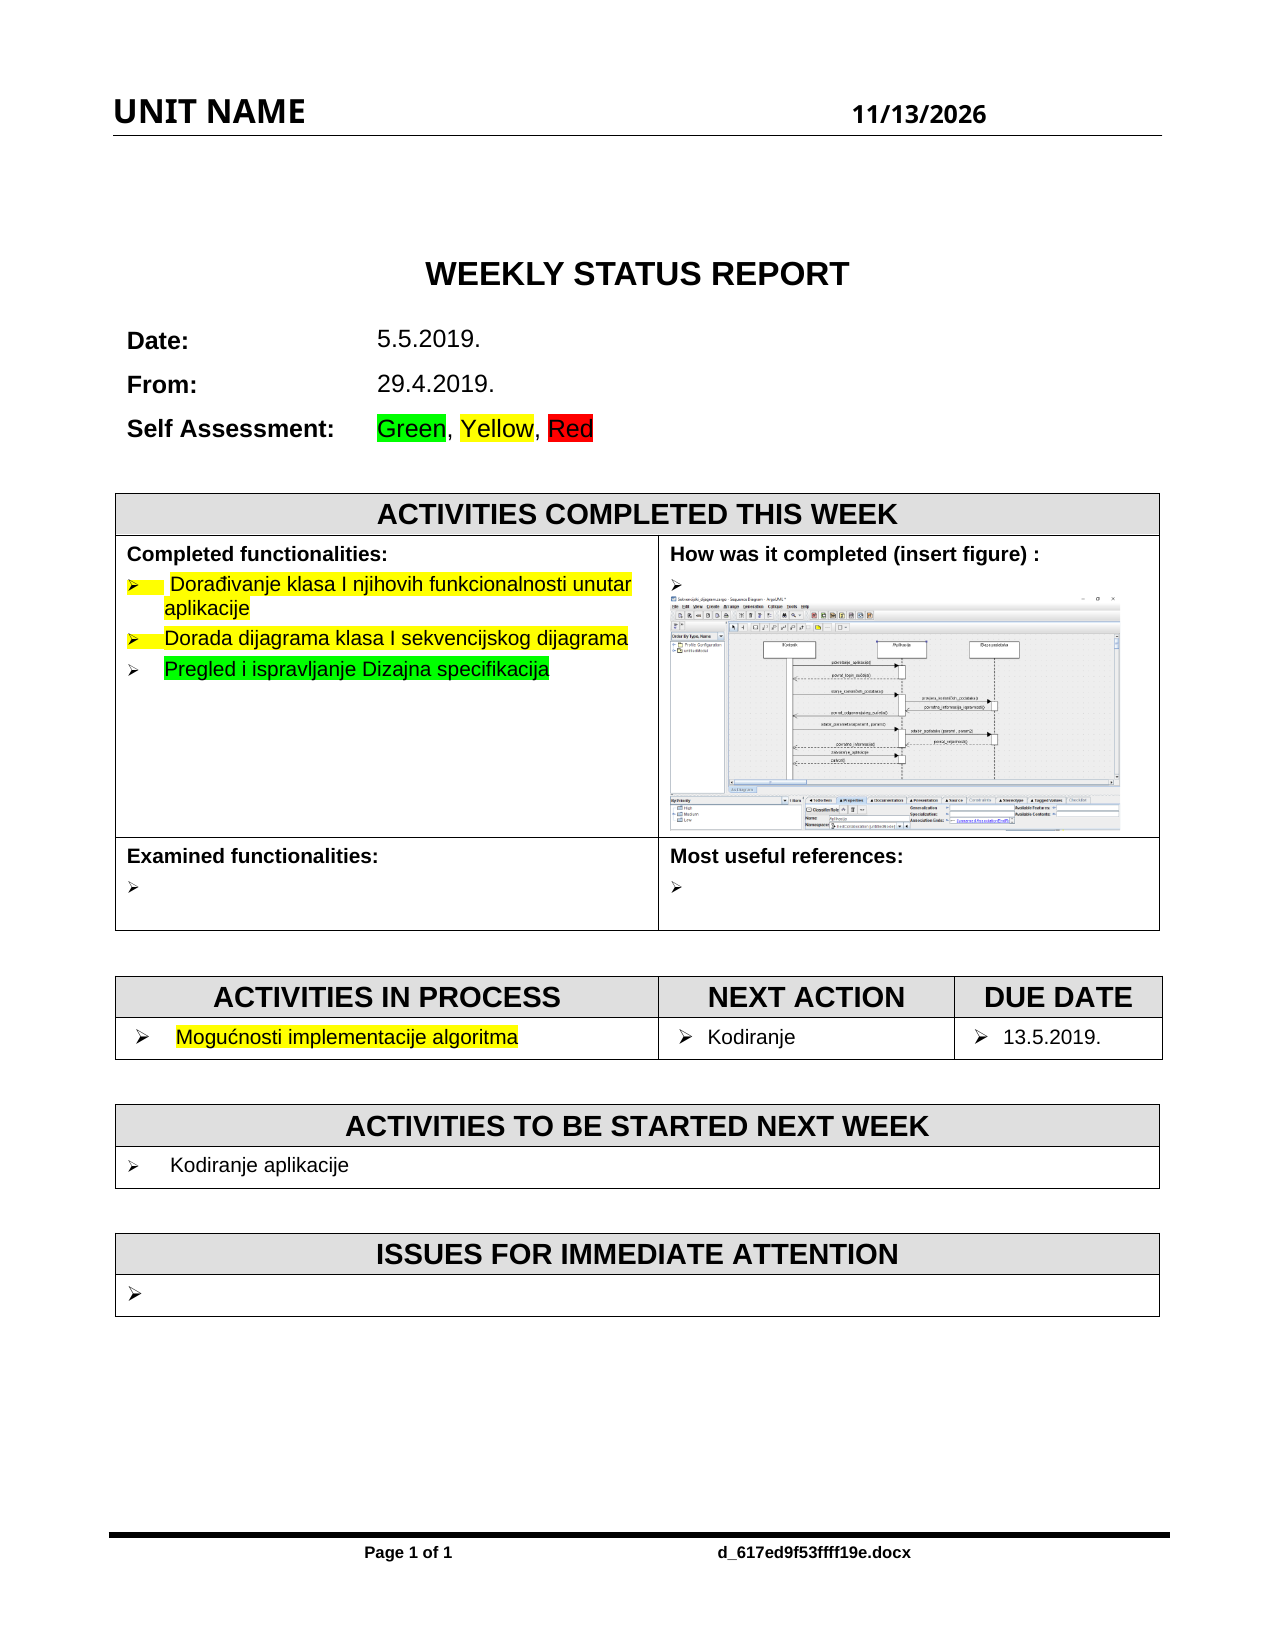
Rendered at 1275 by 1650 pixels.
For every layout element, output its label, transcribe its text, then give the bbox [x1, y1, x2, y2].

table_header 5.5.2019. [366, 318, 1157, 362]
picture [670, 596, 1121, 831]
table_cell Most useful references: [659, 838, 1159, 930]
table_header NEXT ACTION [659, 977, 954, 1017]
table_cell Self Assessment: [115, 408, 366, 449]
subtitle WEEKLY STATUS REPORT [112, 254, 1162, 293]
table_cell 13.5.2019. [955, 1018, 1162, 1059]
table_header ISSUES FOR IMMEDIATE ATTENTION [116, 1234, 1159, 1274]
table_header ACTIVITIES COMPLETED THIS WEEK [116, 494, 1159, 534]
table_header ACTIVITIES IN PROCESS [116, 977, 658, 1017]
table_cell Mogućnosti implementacije algoritma [116, 1018, 658, 1059]
table_cell Kodiranje aplikacije [116, 1147, 1159, 1187]
table_cell From: [115, 363, 366, 407]
table_header DUE DATE [955, 977, 1162, 1017]
table_header Date: [115, 318, 366, 362]
table_cell Examined functionalities: [116, 838, 658, 930]
table_cell [116, 1275, 1159, 1316]
table_cell 29.4.2019. [366, 363, 1157, 407]
table_header ACTIVITIES TO BE STARTED NEXT WEEK [116, 1105, 1159, 1146]
table_cell Green, Yellow, Red [366, 408, 1157, 449]
table_cell Completed functionalities: Dorađivanje klasa I njihovih funkcionalnosti unutar aplikacije Dorada dijagrama klasa I sekvencijskog dijagrama Pregled i ispravljanje Dizajna specifikacija [116, 536, 658, 837]
table_cell How was it completed (insert figure) : [659, 536, 1159, 837]
table_cell Kodiranje [659, 1018, 954, 1059]
